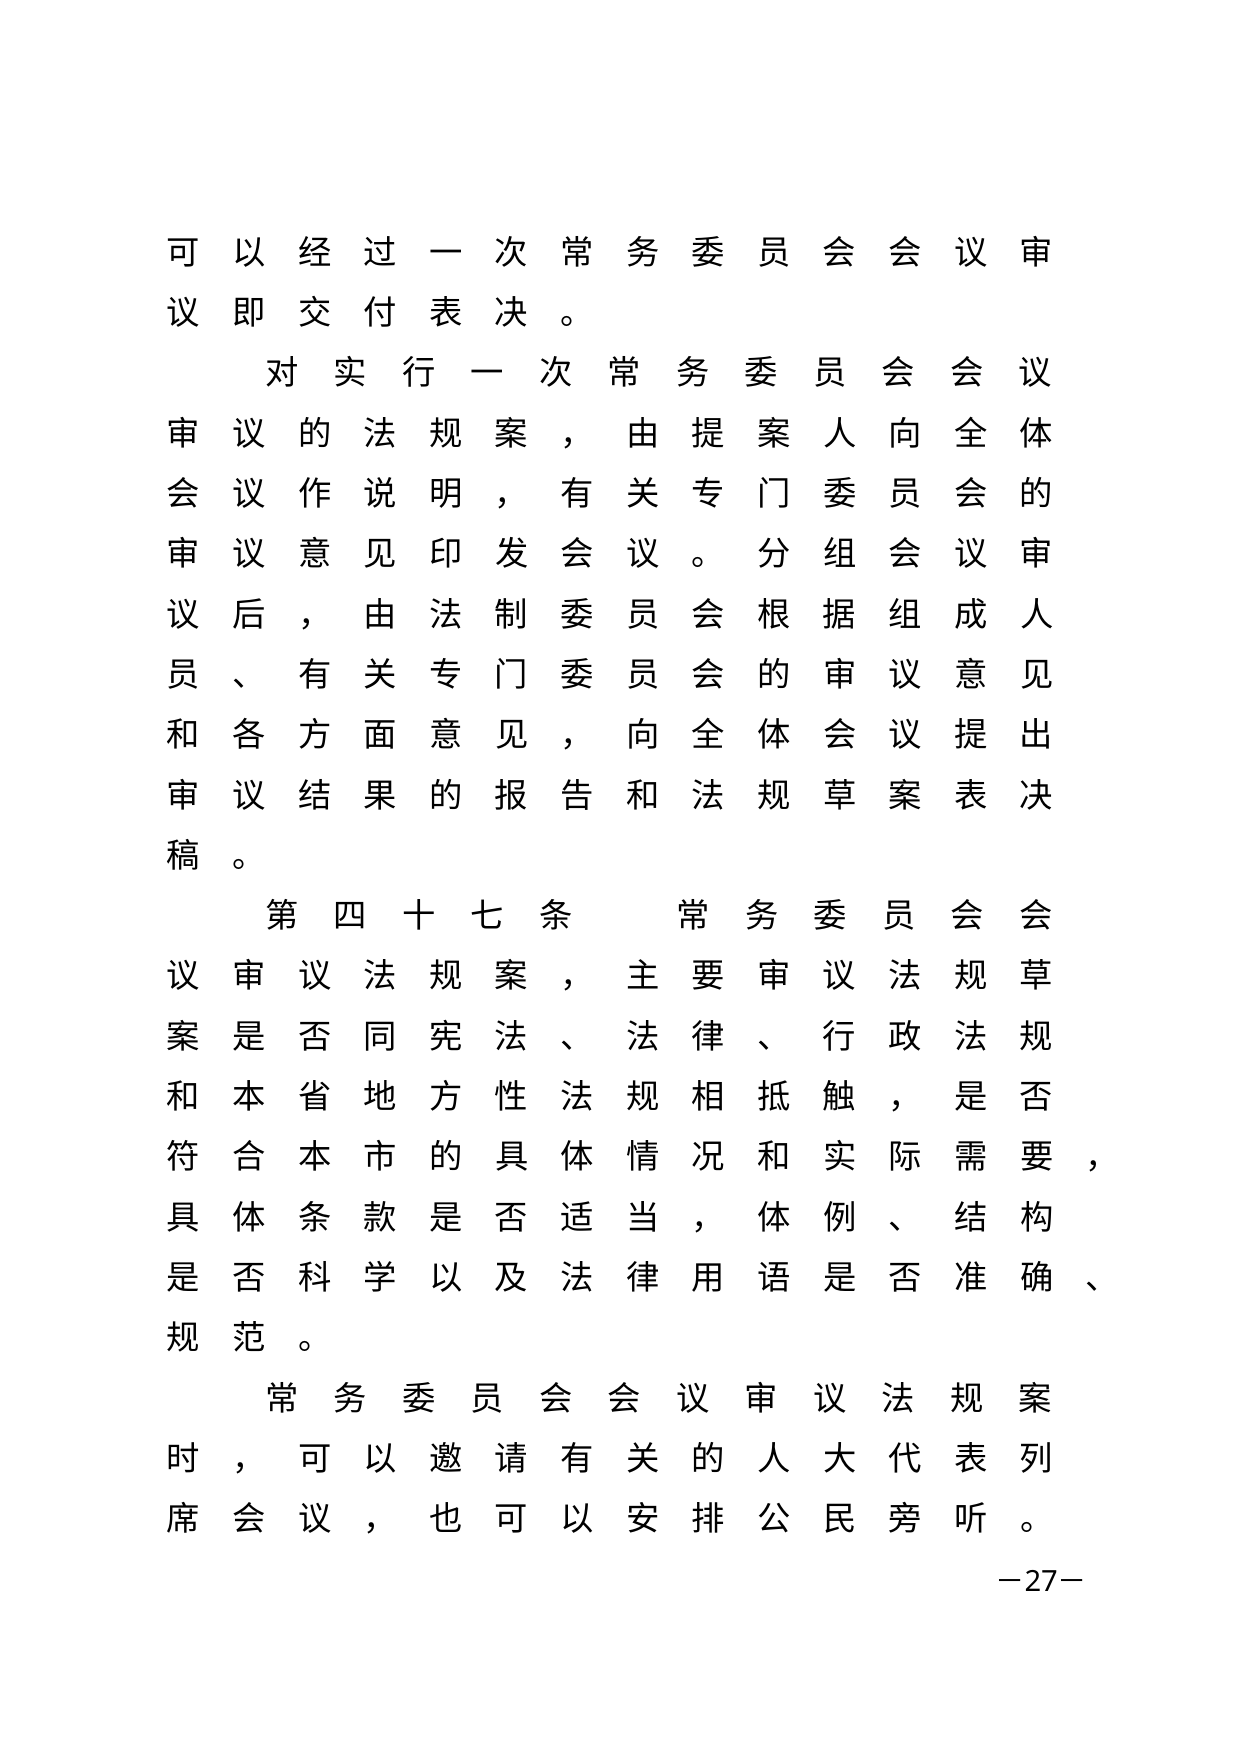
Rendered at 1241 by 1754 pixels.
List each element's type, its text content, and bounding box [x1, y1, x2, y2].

text 对实行一次常务委员会会议审议的法规案，由提案人向全体会议作说明，有关专门委员会的审议意见印发会议。分组会议审议后，由法制委员会根据组成人员、有关专门委员会的审议意见和各方面意见，向全体会议提出审议结果的报告和法规草案表决稿。 [167, 340, 1085, 883]
text 第四十六条 法规案的调整事项比较单一或者只作部分修改，且各方面意见比较一致，或者遇到紧急情形的，经主任会议决定，可以经过一次常务委员会会议审议即交付表决。 [167, 219, 1085, 340]
text 常务委员会会议审议法规案时，可以邀请有关的人大代表列席会议，也可以安排公民旁听。列席人员可以对法规案提出意见和建议。 [167, 1365, 1085, 1546]
text 第四十七条 常务委员会会议审议法规案，主要审议法规草案是否同宪法、法律、行政法规和本省地方性法规相抵触，是否符合本市的具体情况和实际需要，具体条款是否适当，体例、结构是否科学以及法律用语是否准确、规范。 [167, 883, 1085, 1365]
